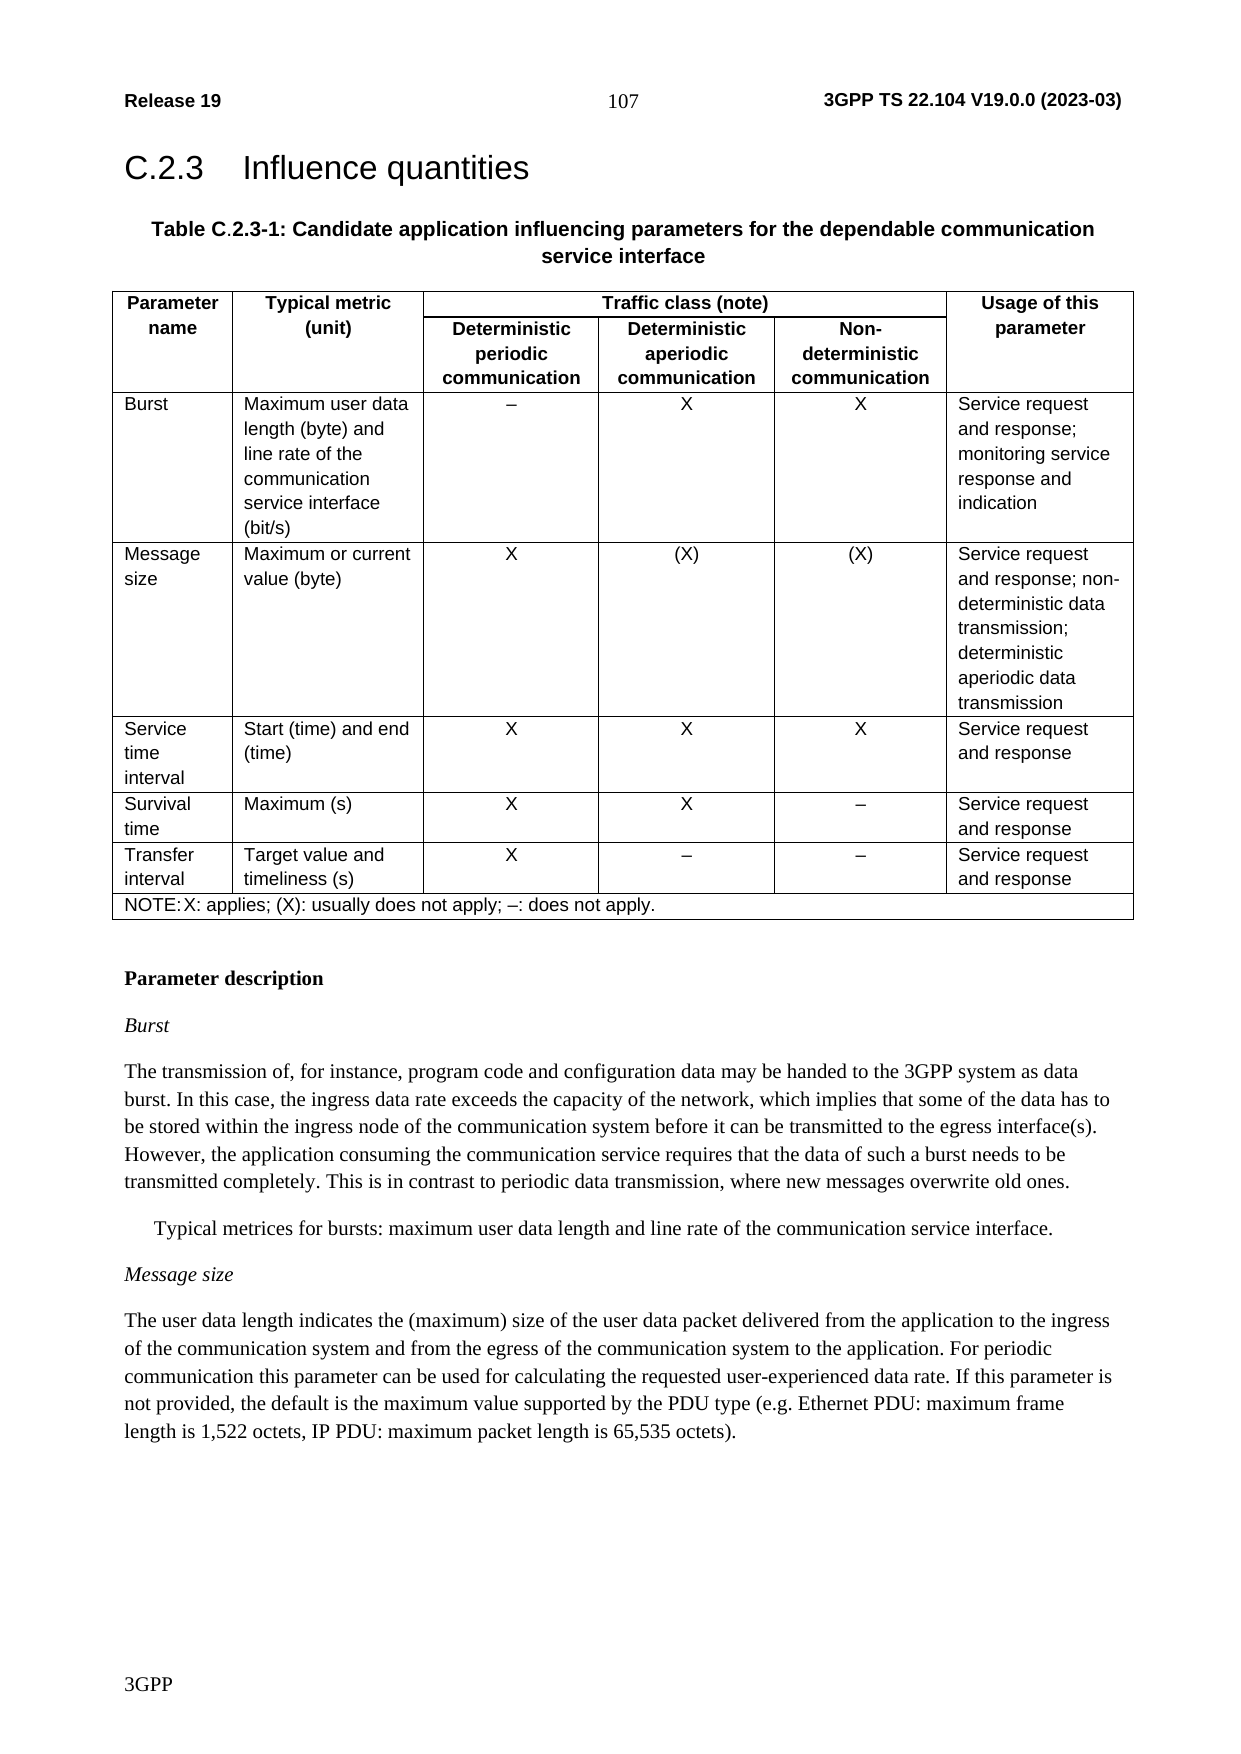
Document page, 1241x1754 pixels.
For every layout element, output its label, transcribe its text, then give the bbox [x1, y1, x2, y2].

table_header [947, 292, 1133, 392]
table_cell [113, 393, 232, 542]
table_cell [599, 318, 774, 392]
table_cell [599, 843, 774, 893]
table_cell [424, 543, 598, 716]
text Burst [124, 1012, 1122, 1037]
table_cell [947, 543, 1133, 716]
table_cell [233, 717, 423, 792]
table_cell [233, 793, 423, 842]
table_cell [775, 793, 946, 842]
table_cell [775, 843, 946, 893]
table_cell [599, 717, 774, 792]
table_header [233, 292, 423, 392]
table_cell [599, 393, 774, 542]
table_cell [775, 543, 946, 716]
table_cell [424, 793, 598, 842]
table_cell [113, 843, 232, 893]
text Typical metrices for bursts: maximum user data length and line rate of the communication service interface. [154, 1216, 1122, 1240]
text The user data length indicates the (maximum) size of the user data packet delivered from the application to the ingress of the communication system and from the egress of the communication system to the application. For periodic communication this parameter can be used for calculating the requested user-experienced data rate. If this parameter is not provided, the default is the maximum value supported by the PDU type (e.g. Ethernet PDU: maximum frame length is 1,522 octets, IP PDU: maximum packet length is 65,535 octets). [124, 1308, 1122, 1443]
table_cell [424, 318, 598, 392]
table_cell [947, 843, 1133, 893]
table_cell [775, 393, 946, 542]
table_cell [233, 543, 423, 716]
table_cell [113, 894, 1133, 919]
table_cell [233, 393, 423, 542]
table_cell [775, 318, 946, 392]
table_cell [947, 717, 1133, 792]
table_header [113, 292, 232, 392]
subtitle C.2.3 Influence quantities [124, 148, 1122, 186]
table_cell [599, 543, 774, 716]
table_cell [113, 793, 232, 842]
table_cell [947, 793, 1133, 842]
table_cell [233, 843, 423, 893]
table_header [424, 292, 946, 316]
text The transmission of, for instance, program code and configuration data may be handed to the 3GPP system as data burst. In this case, the ingress data rate exceeds the capacity of the network, which implies that some of the data has to be stored within the ingress node of the communication system before it can be transmitted to the egress interface(s). However, the application consuming the communication service requires that the data of such a burst needs to be transmitted completely. This is in contrast to periodic data transmission, where new messages overwrite old ones. [124, 1059, 1122, 1193]
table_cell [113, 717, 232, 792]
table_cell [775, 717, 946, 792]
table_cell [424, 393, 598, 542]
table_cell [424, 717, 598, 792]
text Table C.2.3-1: Candidate application influencing parameters for the dependable communication service interface [124, 217, 1122, 268]
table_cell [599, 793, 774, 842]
text Message size [124, 1262, 1122, 1286]
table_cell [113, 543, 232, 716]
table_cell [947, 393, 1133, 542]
text Parameter description [124, 966, 1122, 990]
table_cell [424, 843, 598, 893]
